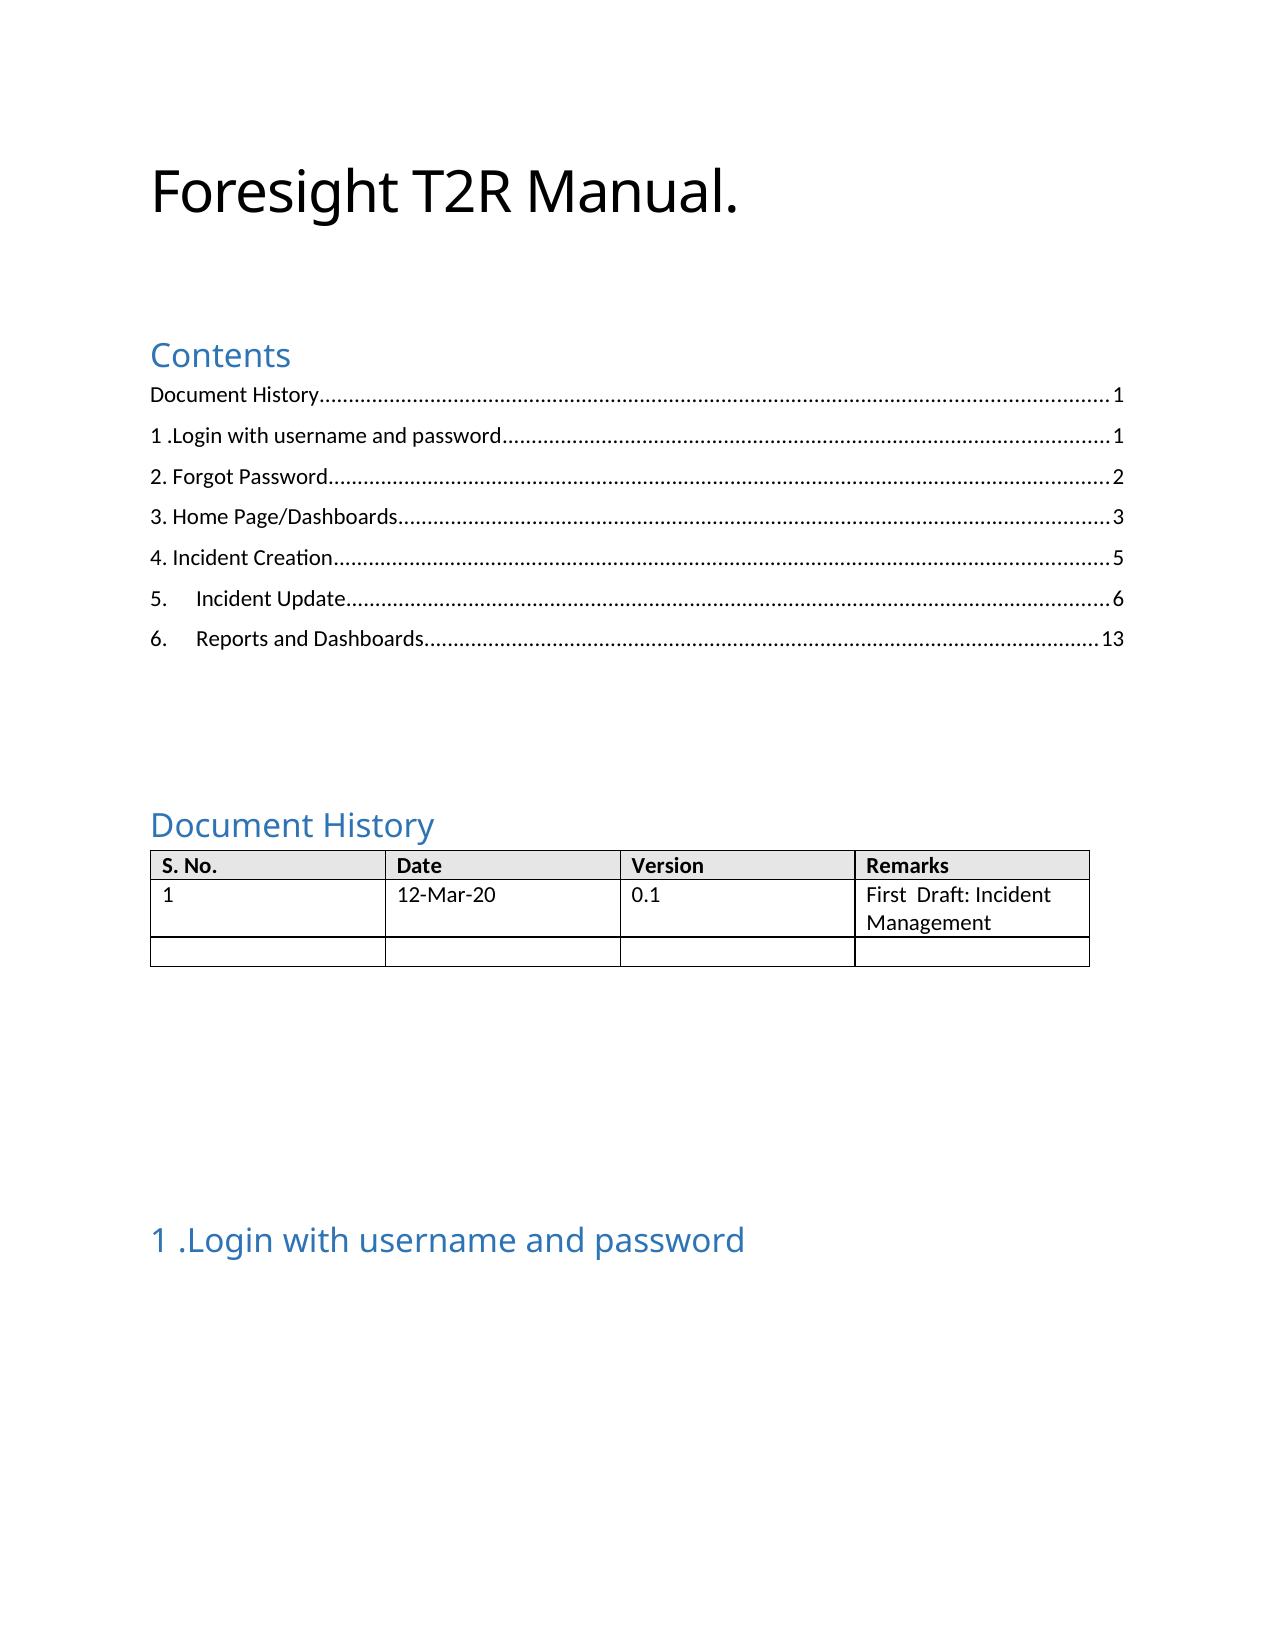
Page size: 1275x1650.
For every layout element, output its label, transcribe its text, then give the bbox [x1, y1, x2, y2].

table_cell [856, 938, 1089, 966]
table_cell 12-Mar-20 [386, 880, 620, 936]
table_cell First Draft: Incident Management [856, 880, 1089, 936]
table_cell [386, 938, 620, 966]
table_header Version [621, 851, 854, 879]
table_cell [621, 938, 854, 966]
table_header Remarks [856, 851, 1089, 879]
table_cell [151, 938, 385, 966]
table_cell 0.1 [621, 880, 854, 936]
table_cell 1 [151, 880, 385, 936]
subtitle Document History [150, 801, 1125, 847]
subtitle 1 .Login with username and password [150, 1217, 1125, 1262]
table_header Date [386, 851, 620, 879]
title Foresight T2R Manual. [150, 150, 1125, 229]
table_header S. No. [151, 851, 385, 879]
